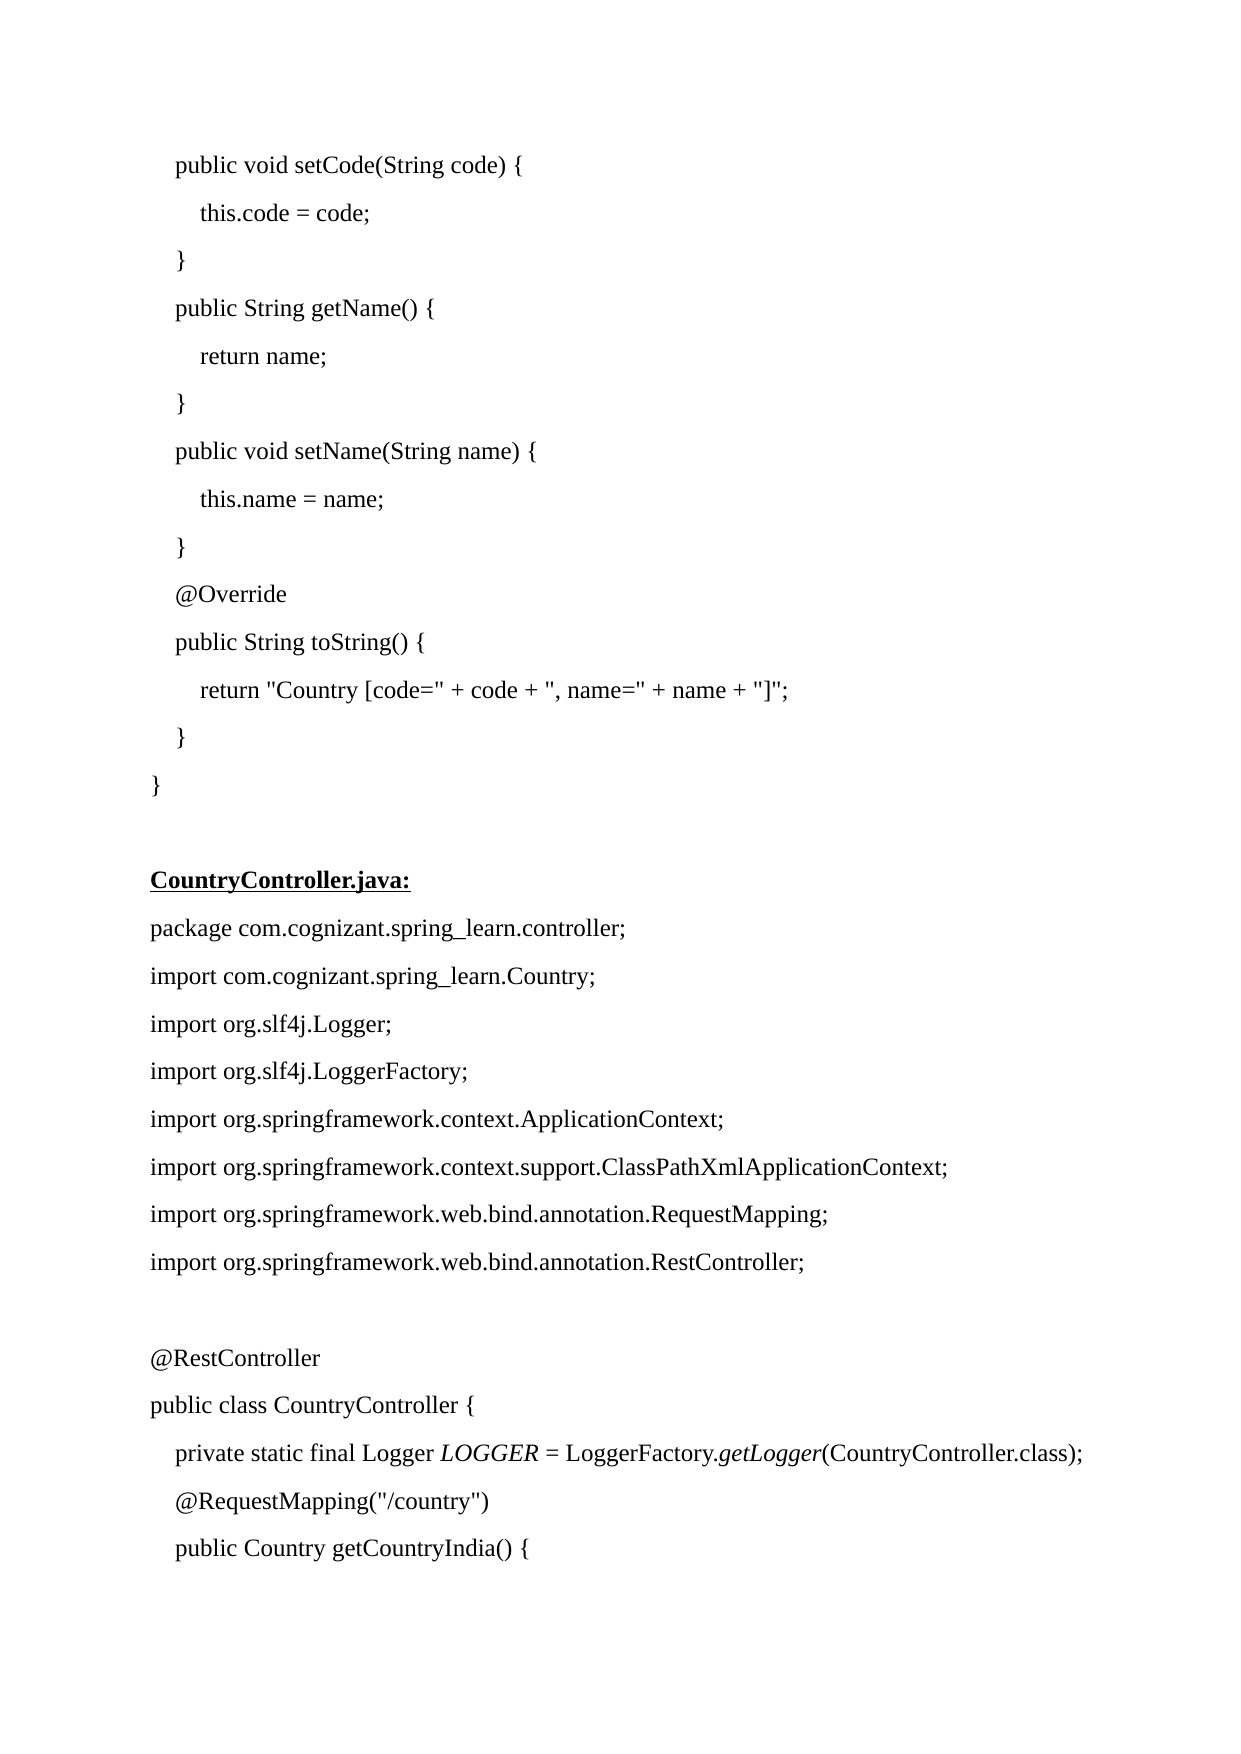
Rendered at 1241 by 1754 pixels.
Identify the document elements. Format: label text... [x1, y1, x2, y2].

text public void setName(String name) { [150, 436, 1090, 465]
text import org.slf4j.Logger; [150, 1009, 1090, 1037]
text return name; [150, 341, 1090, 369]
text import org.slf4j.LoggerFactory; [150, 1056, 1090, 1085]
text public class CountryController { [150, 1390, 1090, 1419]
text @RestController [150, 1343, 1090, 1371]
text import org.springframework.context.support.ClassPathXmlApplicationContext; [150, 1152, 1090, 1181]
text import com.cognizant.spring_learn.Country; [150, 961, 1090, 990]
text import org.springframework.context.ApplicationContext; [150, 1104, 1090, 1133]
text } [150, 770, 1090, 799]
text package com.cognizant.spring_learn.controller; [150, 913, 1090, 942]
text import org.springframework.web.bind.annotation.RequestMapping; [150, 1199, 1090, 1228]
text public Country getCountryIndia() { [150, 1533, 1090, 1562]
text } [150, 532, 1090, 560]
text private static final Logger LOGGER = LoggerFactory.getLogger(CountryController.class); [150, 1438, 1090, 1467]
text @Override [150, 579, 1090, 608]
text } [150, 388, 1090, 417]
text public String getName() { [150, 293, 1090, 322]
text this.name = name; [150, 484, 1090, 513]
text CountryController.java: [150, 866, 1090, 894]
text this.code = code; [150, 198, 1090, 226]
text } [150, 245, 1090, 274]
text } [150, 722, 1090, 751]
text public String toString() { [150, 627, 1090, 656]
text public void setCode(String code) { [150, 150, 1090, 179]
text return "Country [code=" + code + ", name=" + name + "]"; [150, 675, 1090, 703]
text @RequestMapping("/country") [150, 1486, 1090, 1514]
text import org.springframework.web.bind.annotation.RestController; [150, 1247, 1090, 1276]
